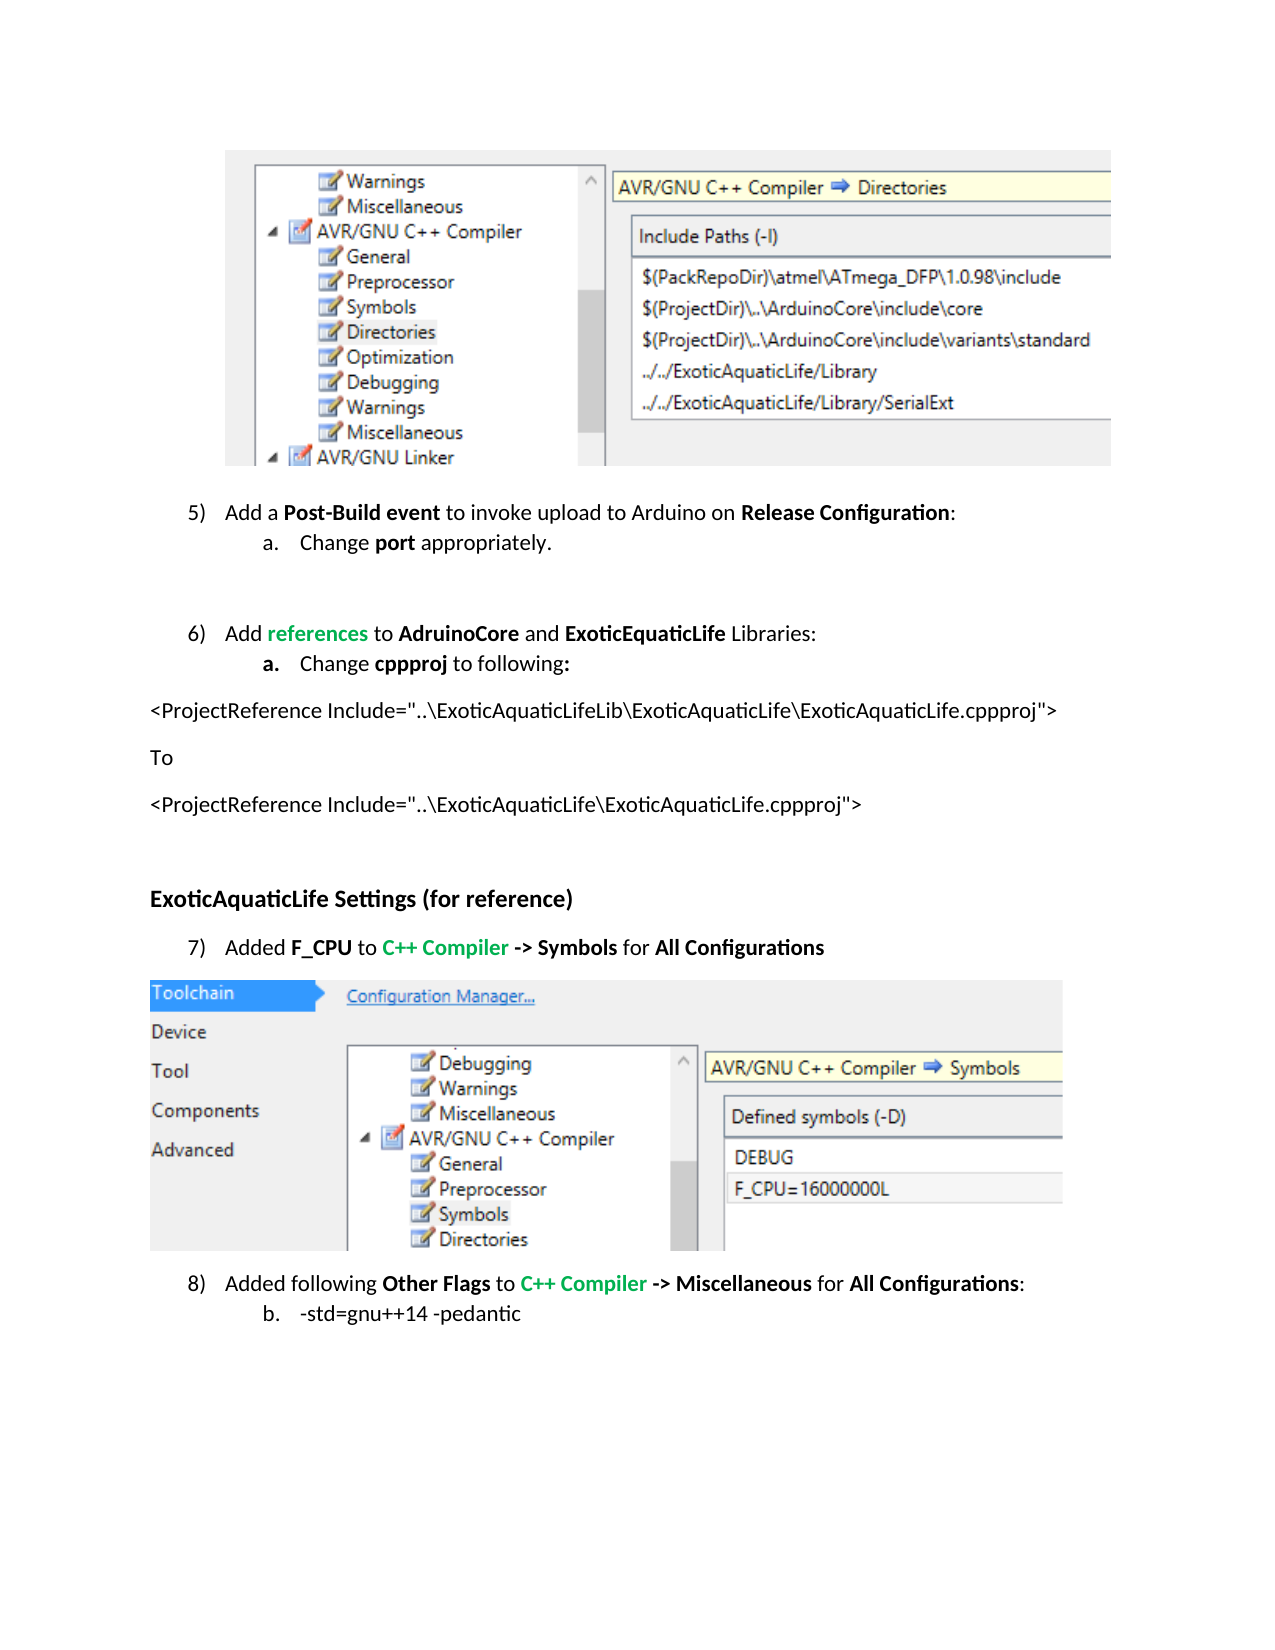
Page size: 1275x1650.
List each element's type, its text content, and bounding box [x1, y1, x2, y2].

list Change cppproj to following: [262, 649, 1125, 677]
text <ProjectReference Include="..\ExoticAquaticLife\ExoticAquaticLife.cppproj"> [150, 790, 1125, 818]
picture [225, 150, 1111, 466]
picture [150, 980, 1063, 1251]
text ExoticAquaticLife Settings (for reference) [150, 883, 1125, 914]
text To [150, 743, 1125, 771]
list Added F_CPU to C++ Compiler -> Symbols for All Configurations [187, 933, 1125, 961]
text <ProjectReference Include="..\ExoticAquaticLifeLib\ExoticAquaticLife\ExoticAquaticLife.cppproj"> [150, 696, 1125, 724]
list -std=gnu++14 -pedantic [262, 1299, 1125, 1327]
list Change port appropriately. [262, 528, 1125, 556]
list Add a Post-Build event to invoke upload to Arduino on Release Configuration: [187, 498, 1125, 526]
list Added following Other Flags to C++ Compiler -> Miscellaneous for All Configurations: [187, 1269, 1125, 1297]
list Add references to AdruinoCore and ExoticEquaticLife Libraries: [187, 619, 1125, 647]
